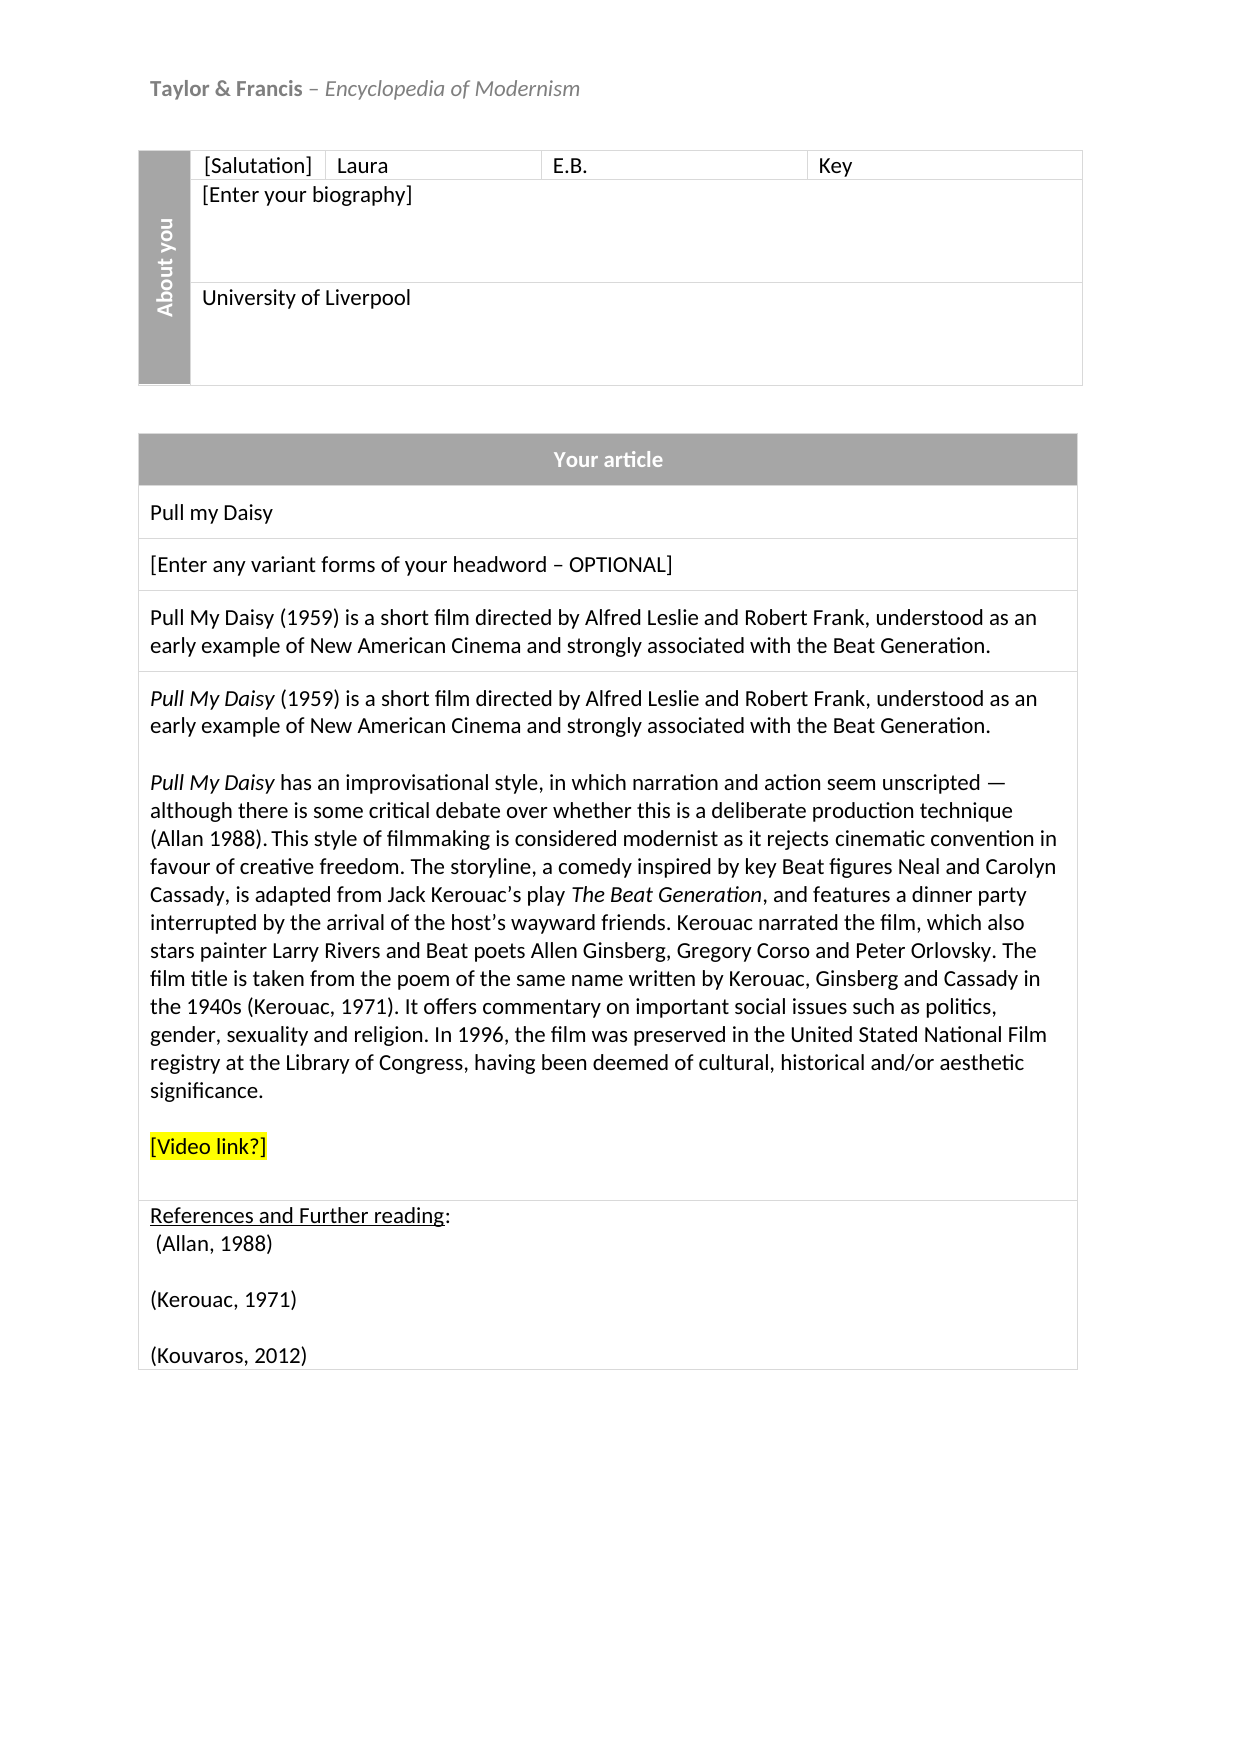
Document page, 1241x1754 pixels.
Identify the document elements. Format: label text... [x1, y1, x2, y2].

table_header About you [139, 151, 190, 384]
table_header Your article [139, 434, 1077, 485]
table_cell References and Further reading: [139, 1201, 1077, 1369]
